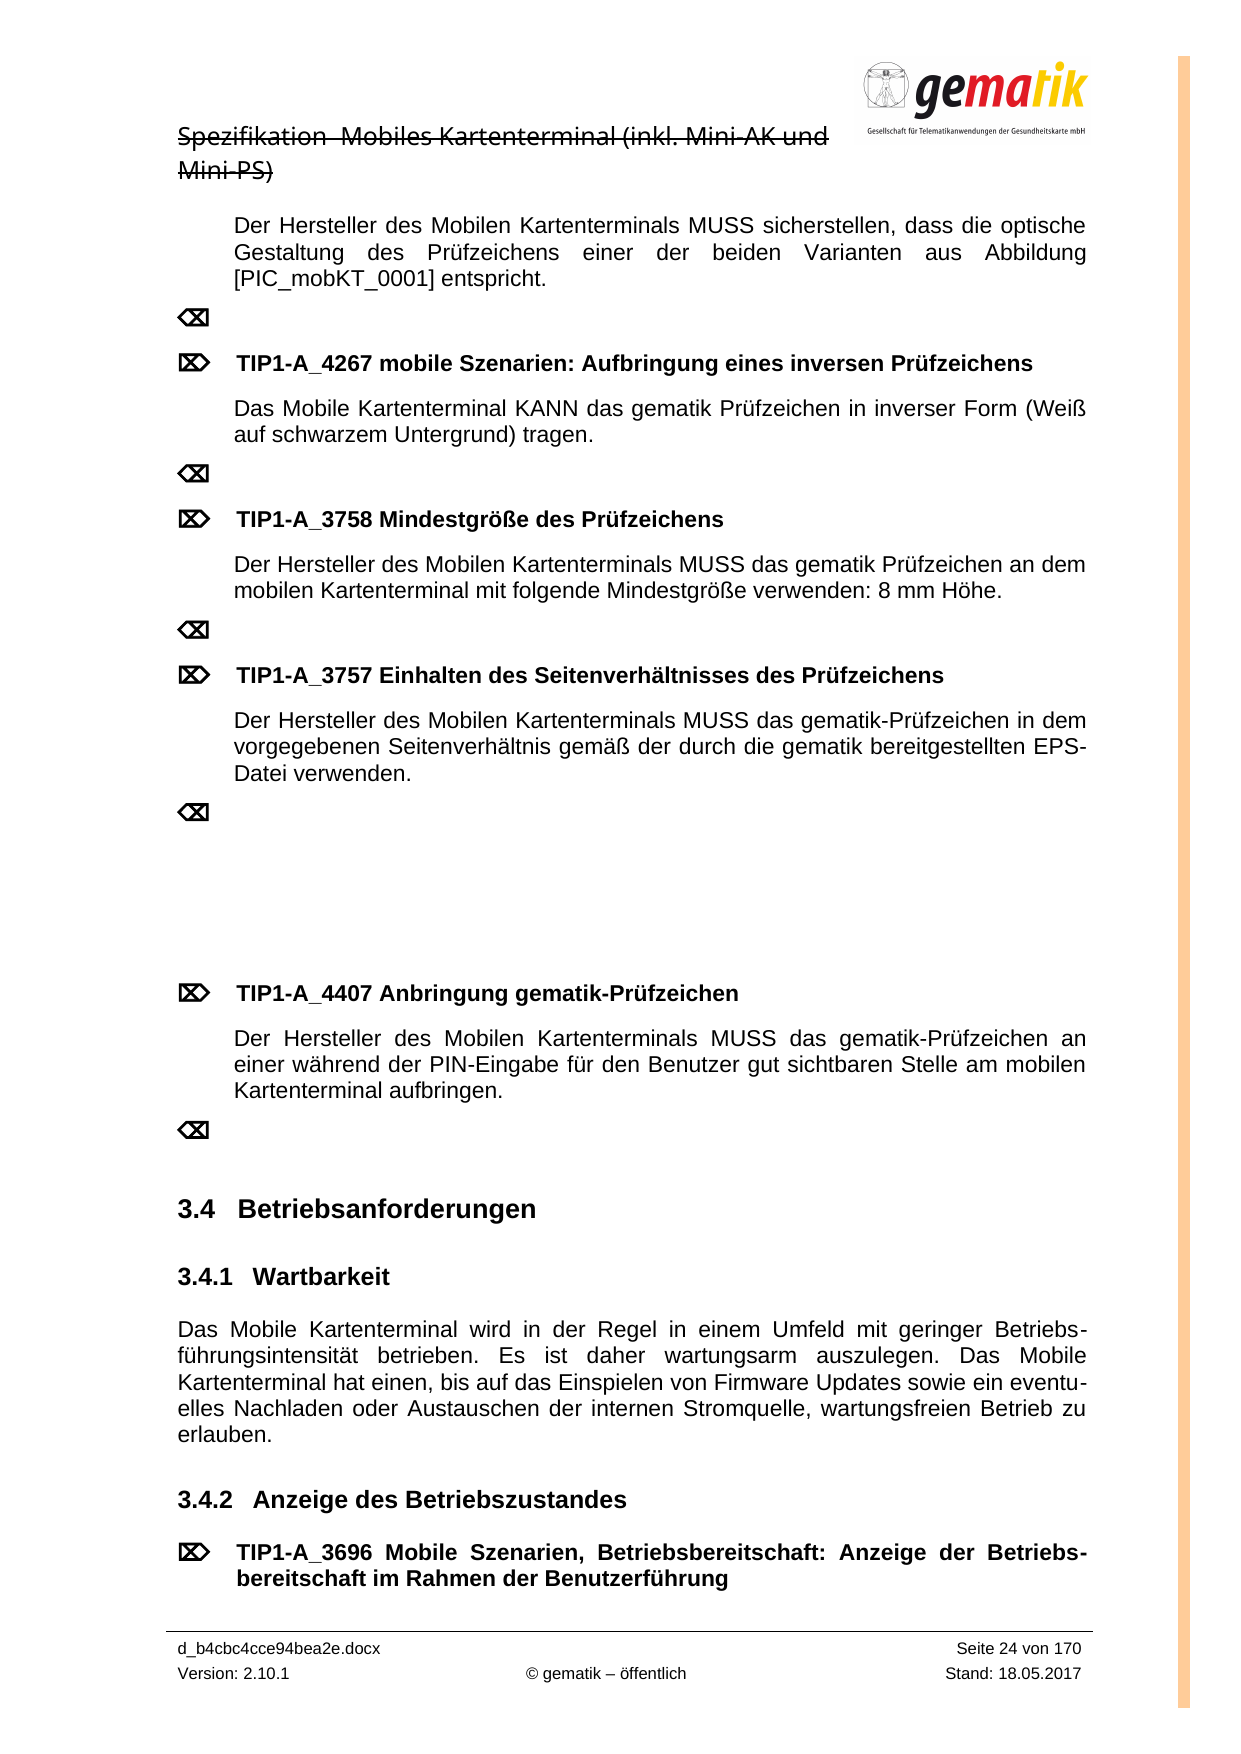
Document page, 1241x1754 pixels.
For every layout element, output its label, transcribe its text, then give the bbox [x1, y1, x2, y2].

text Der Hersteller des Mobilen Kartenterminals MUSS das gematik-Prüfzeichen an einer während der PIN-Eingabe für den Benutzer gut sichtbaren Stelle am mobilen Kartenterminal aufbringen. [233, 1025, 1087, 1104]
picture [854, 56, 1091, 145]
text TIP1-A_4267 mobile Szenarien: Aufbringung eines inversen Prüfzeichens [177, 349, 1087, 376]
subtitle Anzeige des Betriebszustandes [177, 1485, 1087, 1514]
text Der Hersteller des Mobilen Kartenterminals MUSS das gematik-Prüfzeichen in dem vorgegebenen Seitenverhältnis gemäß der durch die gematik bereitgestellten EPS-Datei verwenden. [233, 707, 1087, 786]
subtitle Betriebsanforderungen [177, 1193, 1087, 1225]
text TIP1-A_4407 Anbringung gematik-Prüfzeichen [177, 980, 1087, 1006]
text Das Mobile Kartenterminal KANN das gematik Prüfzeichen in inverser Form (Weiß auf schwarzem Untergrund) tragen. [233, 395, 1087, 447]
text Das Mobile Kartenterminal wird in der Regel in einem Umfeld mit geringer Betriebsführungsintensität betrieben. Es ist daher wartungsarm auszulegen. Das Mobile Kartenterminal hat einen, bis auf das Einspielen von Firmware Updates sowie ein eventuelles Nachladen oder Austauschen der internen Stromquelle, wartungsfreien Betrieb zu erlauben. [177, 1316, 1087, 1448]
text Der Hersteller des Mobilen Kartenterminals MUSS das gematik Prüfzeichen an dem mobilen Kartenterminal mit folgende Mindestgröße verwenden: 8 mm Höhe. [233, 551, 1087, 603]
text Der Hersteller des Mobilen Kartenterminals MUSS sicherstellen, dass die optische Gestaltung des Prüfzeichens einer der beiden Varianten aus Abbildung [PIC_mobKT_0001] entspricht. [233, 212, 1087, 291]
subtitle Wartbarkeit [177, 1262, 1087, 1291]
text TIP1-A_3757 Einhalten des Seitenverhältnisses des Prüfzeichens [177, 662, 1087, 688]
text TIP1-A_3696 Mobile Szenarien, Betriebsbereitschaft: Anzeige der Betriebsbereitschaft im Rahmen der Benutzerführung [177, 1539, 1087, 1592]
text TIP1-A_3758 Mindestgröße des Prüfzeichens [177, 506, 1087, 532]
